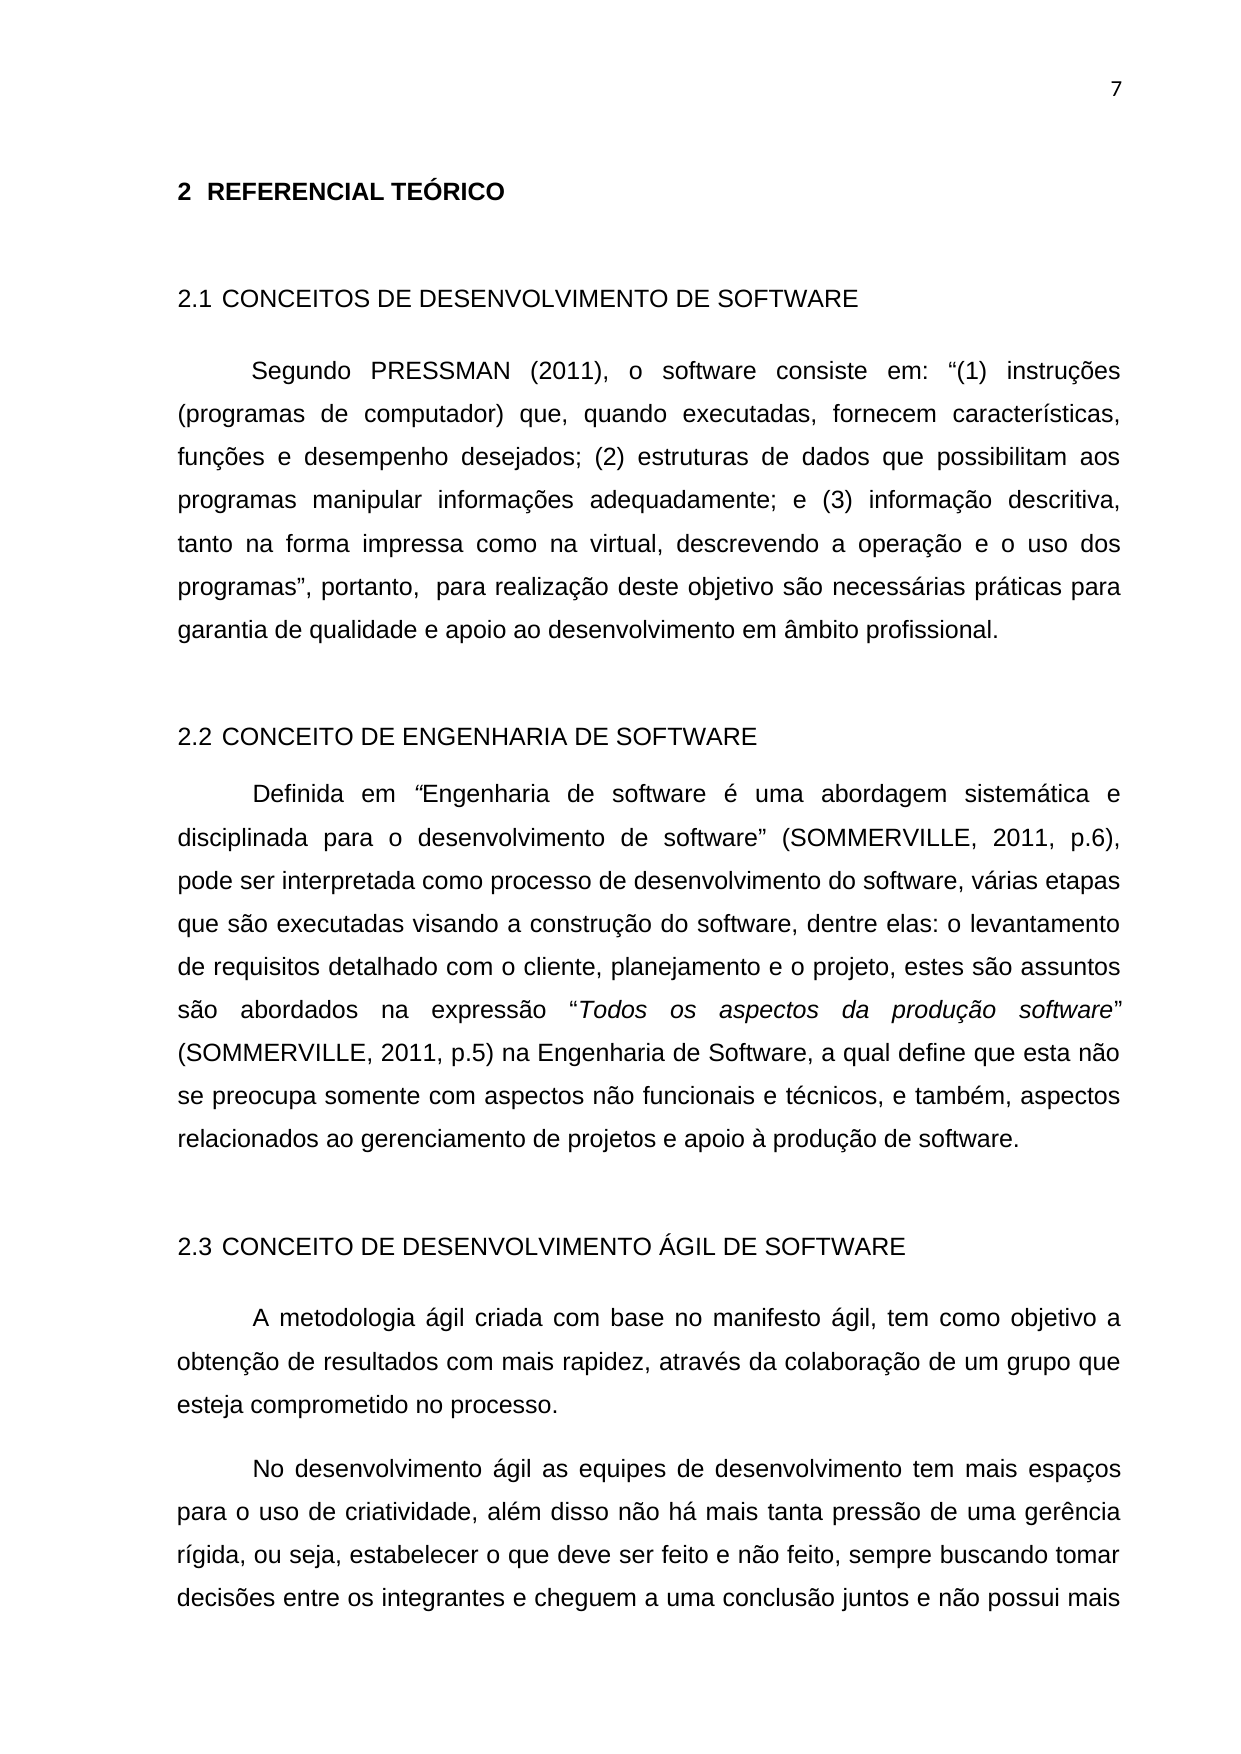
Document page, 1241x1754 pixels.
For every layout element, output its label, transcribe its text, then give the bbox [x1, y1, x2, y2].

subtitle CONCEITOS DE DESENVOLVIMENTO DE SOFTWARE [177, 284, 1122, 313]
subtitle CONCEITO DE DESENVOLVIMENTO ÁGIL DE SOFTWARE [177, 1232, 1122, 1260]
subtitle CONCEITO DE ENGENHARIA DE SOFTWARE [177, 722, 1122, 751]
subtitle REFERENCIAL TEÓRICO [177, 177, 1122, 206]
text Segundo PRESSMAN (2011), o software consiste em: “(1) instruções (programas de computador) que, quando executadas, fornecem características, funções e desempenho desejados; (2) estruturas de dados que possibilitam aos programas manipular informações adequadamente; e (3) informação descritiva, tanto na forma impressa como na virtual, descrevendo a operação e o uso dos programas”, portanto, para realização deste objetivo são necessárias práticas para garantia de qualidade e apoio ao desenvolvimento em âmbito profissional. [177, 356, 1122, 644]
text Definida em “Engenharia de software é uma abordagem sistemática e disciplinada para o desenvolvimento de software” (SOMMERVILLE, 2011, p.6), pode ser interpretada como processo de desenvolvimento do software, várias etapas que são executadas visando a construção do software, dentre elas: o levantamento de requisitos detalhado com o cliente, planejamento e o projeto, estes são assuntos são abordados na expressão “Todos os aspectos da produção software” (SOMMERVILLE, 2011, p.5) na Engenharia de Software, a qual define que esta não se preocupa somente com aspectos não funcionais e técnicos, e também, aspectos relacionados ao gerenciamento de projetos e apoio à produção de software. [177, 779, 1122, 1153]
text A metodologia ágil criada com base no manifesto ágil, tem como objetivo a obtenção de resultados com mais rapidez, através da colaboração de um grupo que esteja comprometido no processo. [177, 1303, 1122, 1418]
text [177, 1454, 1122, 1612]
